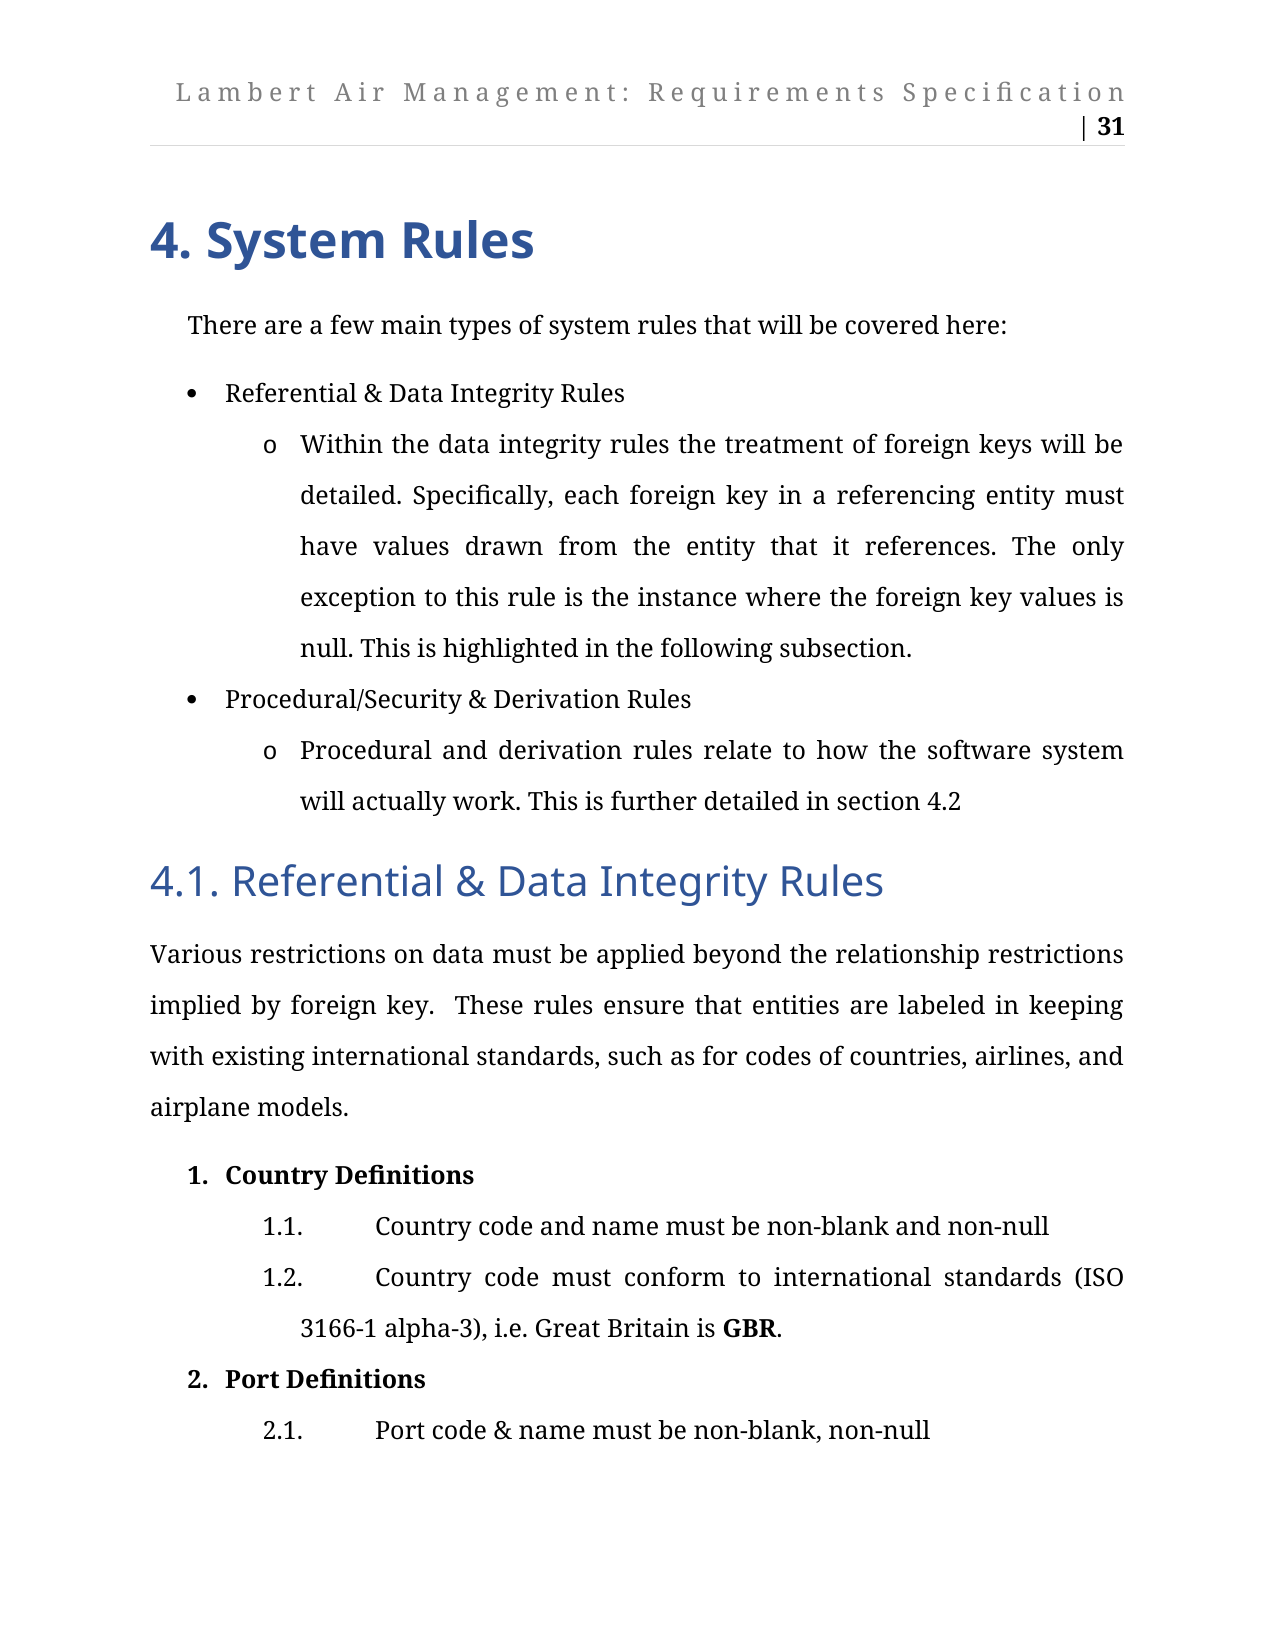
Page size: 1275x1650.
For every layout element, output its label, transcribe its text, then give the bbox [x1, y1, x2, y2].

list Port Definitions [187, 1362, 1125, 1396]
list Country code must conform to international standards (ISO 3166-1 alpha-3), i.e. Great Britain is GBR. [262, 1260, 1125, 1345]
text Various restrictions on data must be applied beyond the relationship restrictions implied by foreign key. These rules ensure that entities are labeled in keeping with existing international standards, such as for codes of countries, airlines, and airplane models. [150, 937, 1125, 1124]
list Country Definitions [187, 1158, 1125, 1192]
text There are a few main types of system rules that will be covered here: [187, 307, 1125, 342]
list Within the data integrity rules the treatment of foreign keys will be detailed. Specifically, each foreign key in a referencing entity must have values drawn from the entity that it references. The only exception to this rule is the instance where the foreign key values is null. This is highlighted in the following subsection. [262, 426, 1125, 665]
list Procedural/Security & Derivation Rules [187, 682, 1125, 716]
list Port code & name must be non-blank, non-null [262, 1413, 1125, 1447]
list Country code and name must be non-blank and non-null [262, 1209, 1125, 1243]
subtitle Referential & Data Integrity Rules [150, 852, 1125, 908]
list Procedural and derivation rules relate to how the software system will actually work. This is further detailed in section 4.2 [262, 733, 1125, 818]
list Referential & Data Integrity Rules [187, 375, 1125, 409]
subtitle System Rules [150, 205, 1125, 273]
